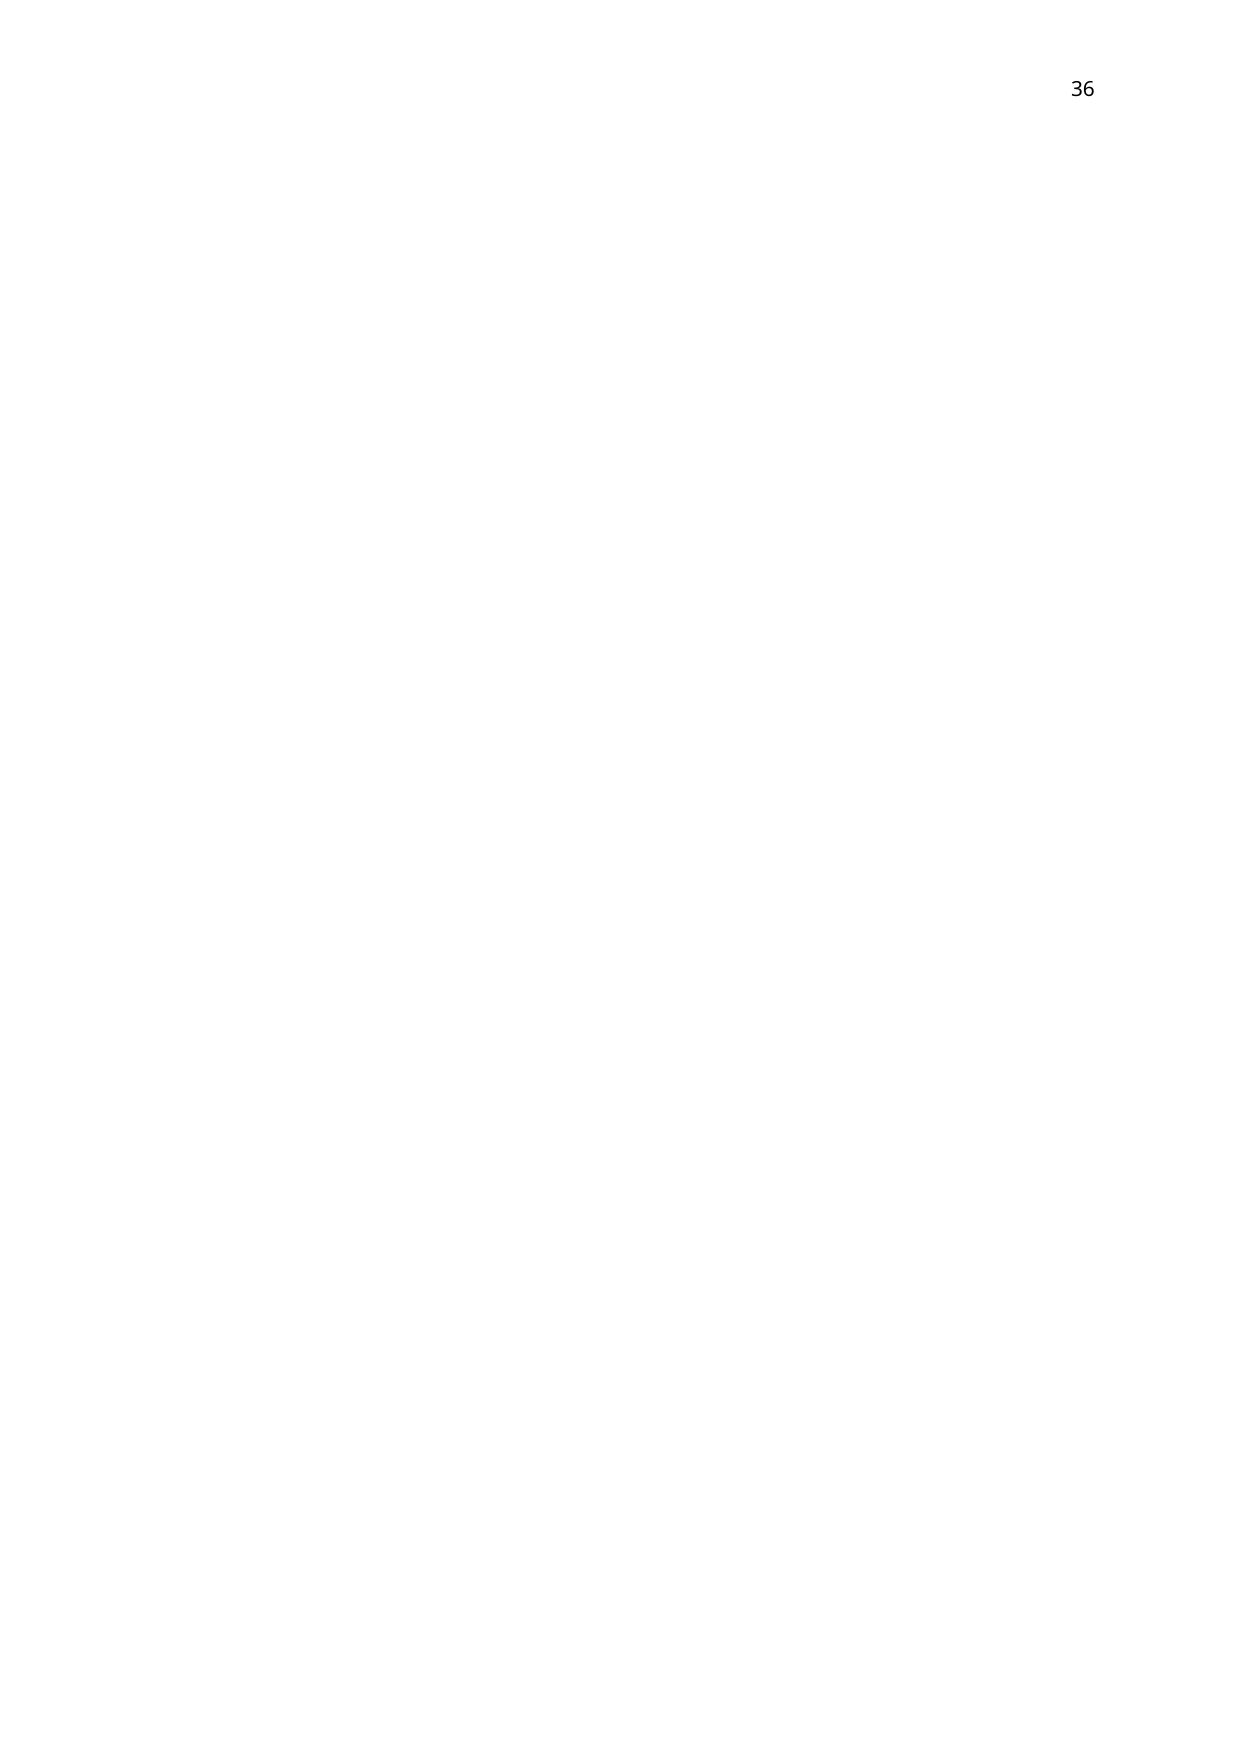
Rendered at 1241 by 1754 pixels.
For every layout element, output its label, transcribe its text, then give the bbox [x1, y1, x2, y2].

text 36 [141, 75, 1094, 102]
